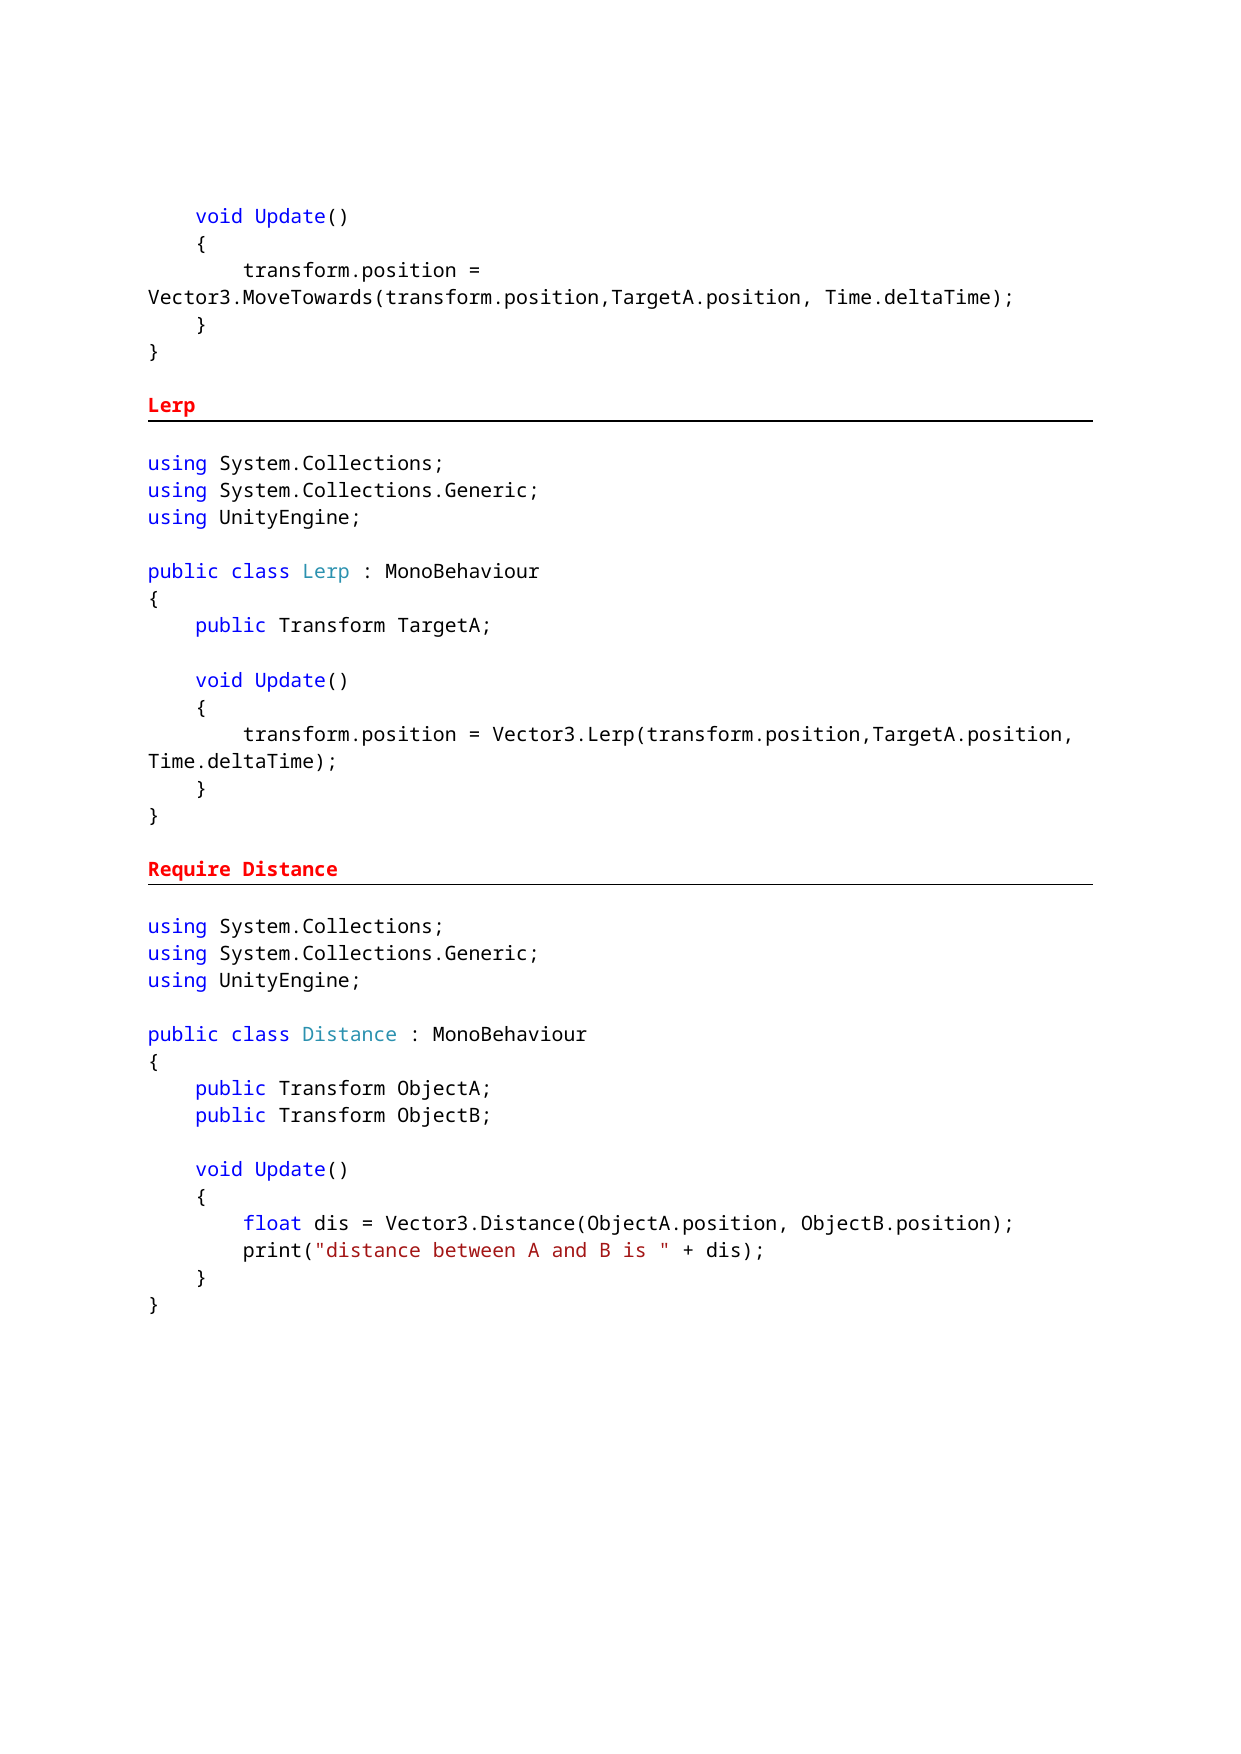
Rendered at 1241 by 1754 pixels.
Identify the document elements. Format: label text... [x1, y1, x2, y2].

text } [148, 1290, 1093, 1317]
text { [148, 1047, 1093, 1074]
text public class Distance : MonoBehaviour [148, 1020, 1093, 1047]
text float dis = Vector3.Distance(ObjectA.position, ObjectB.position); [148, 1209, 1093, 1236]
text } [148, 801, 1093, 828]
text transform.position = Vector3.Lerp(transform.position,TargetA.position, Time.deltaTime); [148, 720, 1093, 774]
text using System.Collections; [148, 912, 1093, 939]
text void Update() [148, 1155, 1093, 1182]
text Require Distance [148, 855, 1093, 884]
text } [148, 1263, 1093, 1290]
text public Transform ObjectA; [148, 1074, 1093, 1101]
text } [148, 774, 1093, 801]
text void Update() [148, 203, 1093, 229]
text using UnityEngine; [148, 966, 1093, 993]
text print("distance between A and B is " + dis); [148, 1236, 1093, 1263]
text } [148, 337, 1093, 364]
text void Update() [148, 666, 1093, 693]
text { [148, 693, 1093, 720]
text using System.Collections.Generic; [148, 476, 1093, 503]
text } [148, 311, 1093, 337]
text public Transform TargetA; [148, 611, 1093, 638]
text { [148, 1182, 1093, 1209]
text transform.position = Vector3.MoveTowards(transform.position,TargetA.position, Time.deltaTime); [148, 257, 1093, 311]
text using UnityEngine; [148, 503, 1093, 530]
text { [148, 584, 1093, 611]
text public class Lerp : MonoBehaviour [148, 557, 1093, 584]
text using System.Collections; [148, 449, 1093, 476]
text { [148, 229, 1093, 257]
text using System.Collections.Generic; [148, 939, 1093, 966]
text public Transform ObjectB; [148, 1101, 1093, 1128]
text Lerp [148, 391, 1093, 420]
